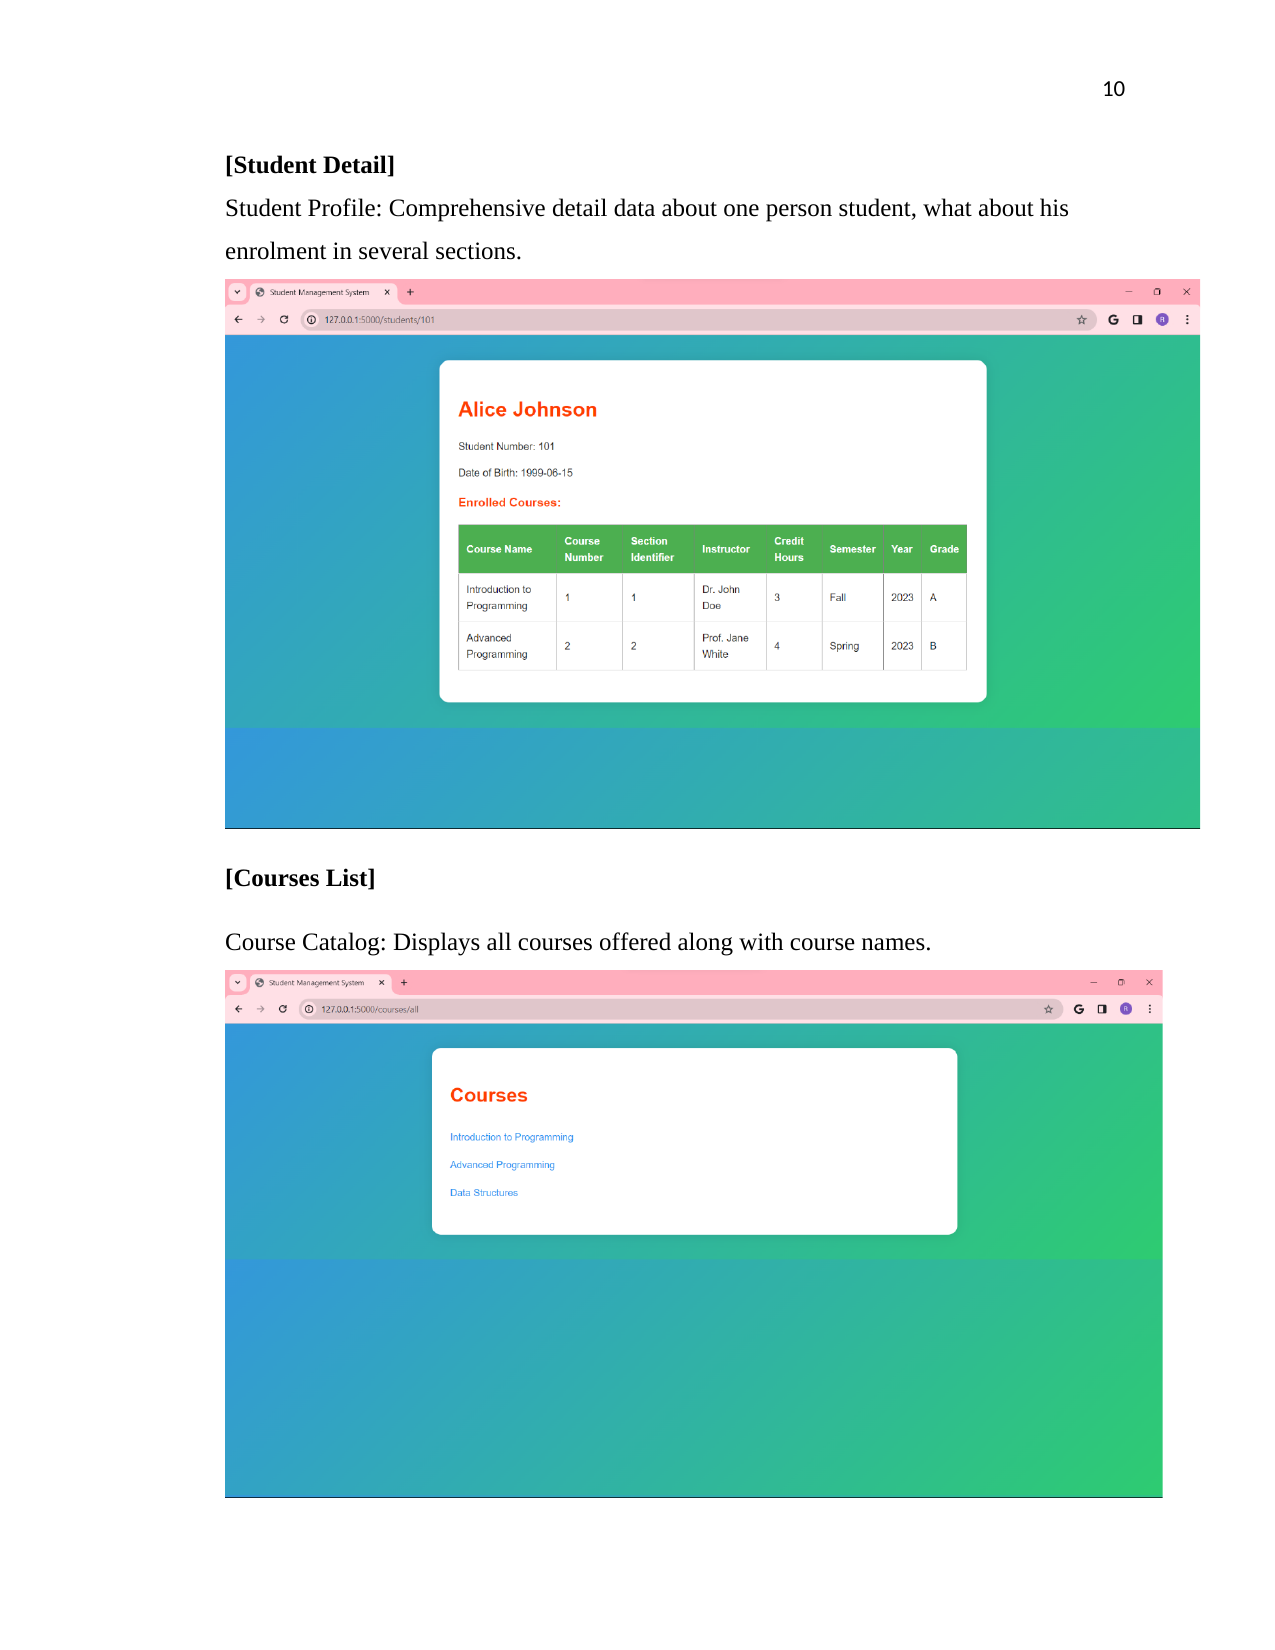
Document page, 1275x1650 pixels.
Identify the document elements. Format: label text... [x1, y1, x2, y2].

text [Courses List] [150, 863, 1125, 892]
list Course Catalog: Displays all courses offered along with course names. [225, 927, 1125, 956]
picture [225, 970, 1163, 1498]
list Student Profile: Comprehensive detail data about one person student, what about his enrolment in several sections. [225, 193, 1125, 265]
picture [225, 279, 1200, 829]
list [Student Detail] [225, 150, 1125, 179]
